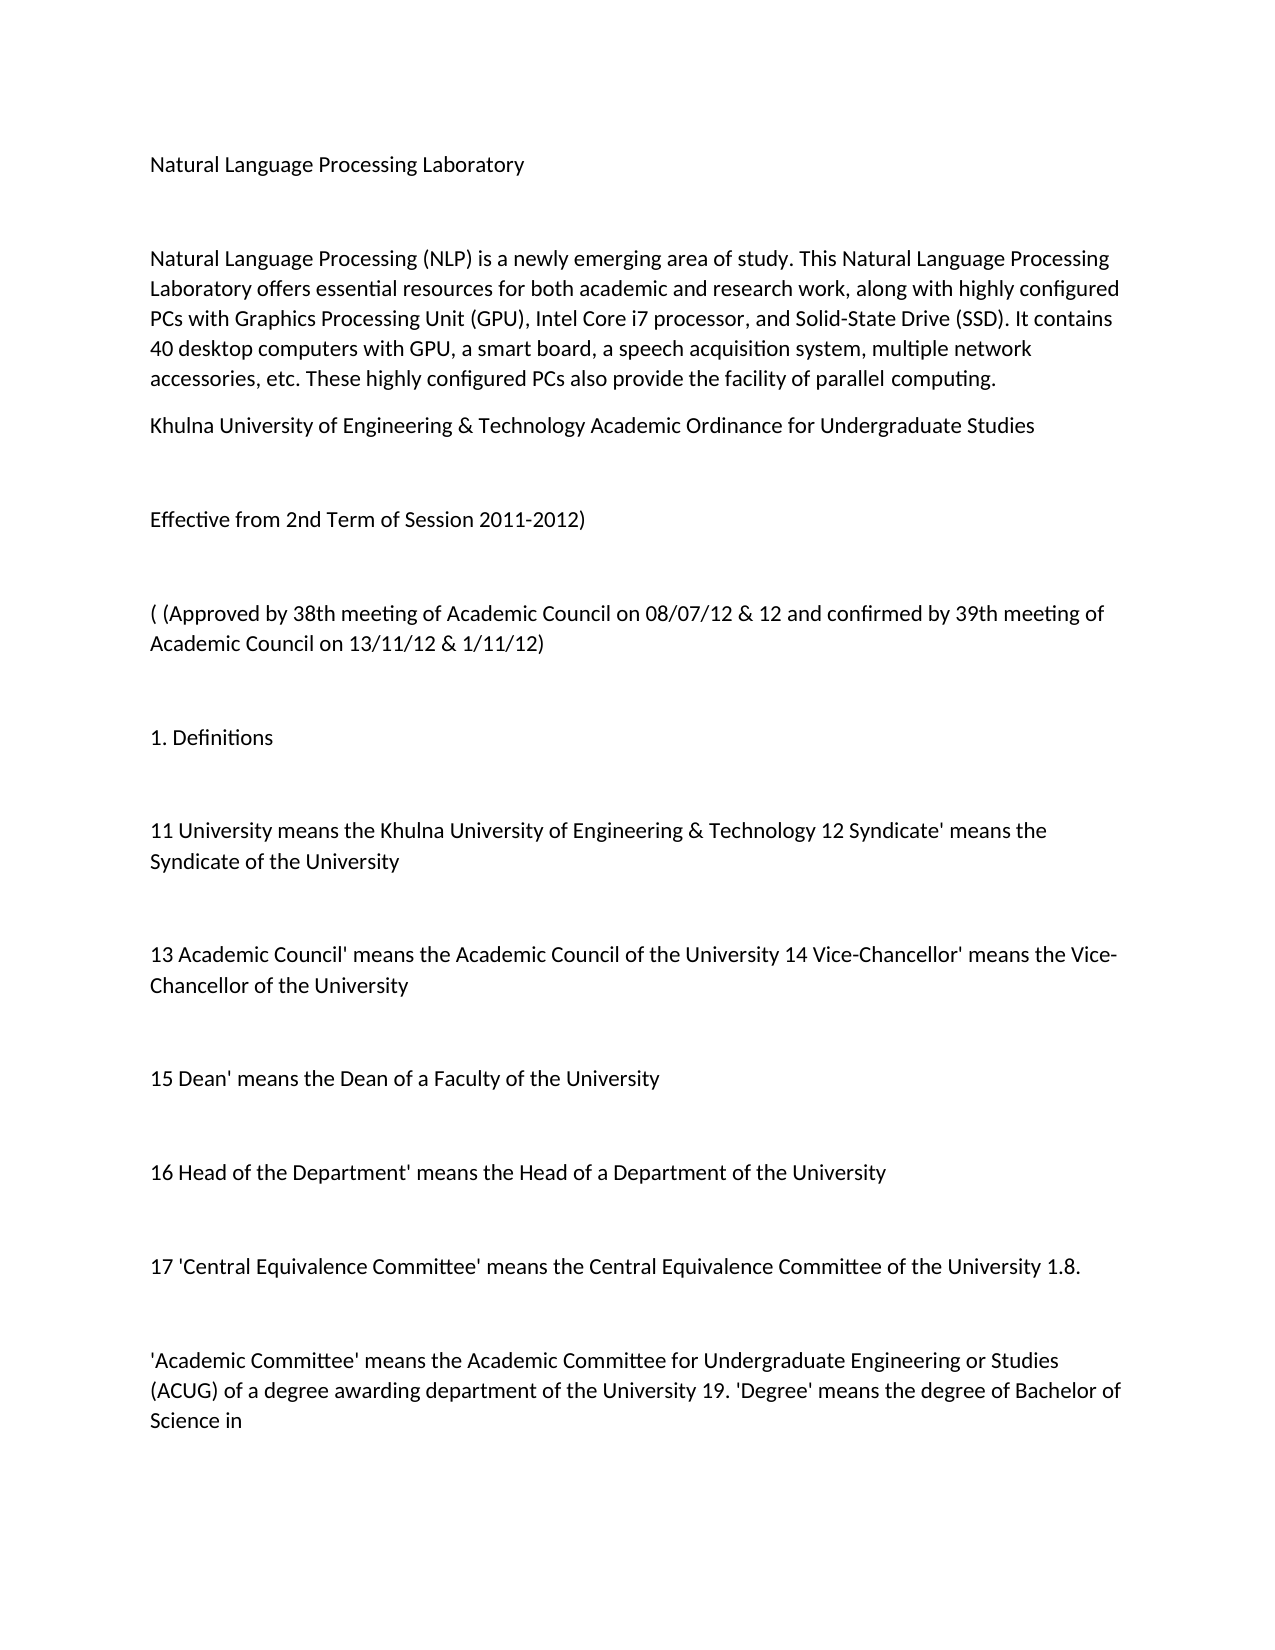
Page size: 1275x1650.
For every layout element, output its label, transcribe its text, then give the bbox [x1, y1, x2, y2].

text Natural Language Processing (NLP) is a newly emerging area of study. This Natural Language Processing Laboratory offers essential resources for both academic and research work, along with highly configured PCs with Graphics Processing Unit (GPU), Intel Core i7 processor, and Solid-State Drive (SSD). It contains 40 desktop computers with GPU, a smart board, a speech acquisition system, multiple network accessories, etc. These highly configured PCs also provide the facility of parallel computing. [150, 244, 1125, 393]
text 16 Head of the Department' means the Head of a Department of the University [150, 1158, 1125, 1186]
text Effective from 2nd Term of Session 2011-2012) [150, 505, 1125, 533]
text 1. Definitions [150, 723, 1125, 751]
text Natural Language Processing Laboratory [150, 150, 1125, 178]
text 11 University means the Khulna University of Engineering & Technology 12 Syndicate' means the Syndicate of the University [150, 817, 1125, 875]
text 'Academic Committee' means the Academic Committee for Undergraduate Engineering or Studies (ACUG) of a degree awarding department of the University 19. 'Degree' means the degree of Bachelor of Science in [150, 1346, 1125, 1434]
text Khulna University of Engineering & Technology Academic Ordinance for Undergraduate Studies [150, 411, 1125, 439]
text 13 Academic Council' means the Academic Council of the University 14 Vice-Chancellor' means the Vice-Chancellor of the University [150, 941, 1125, 999]
text ( (Approved by 38th meeting of Academic Council on 08/07/12 & 12 and confirmed by 39th meeting of Academic Council on 13/11/12 & 1/11/12) [150, 599, 1125, 657]
text 17 'Central Equivalence Committee' means the Central Equivalence Committee of the University 1.8. [150, 1252, 1125, 1280]
text 15 Dean' means the Dean of a Faculty of the University [150, 1064, 1125, 1093]
